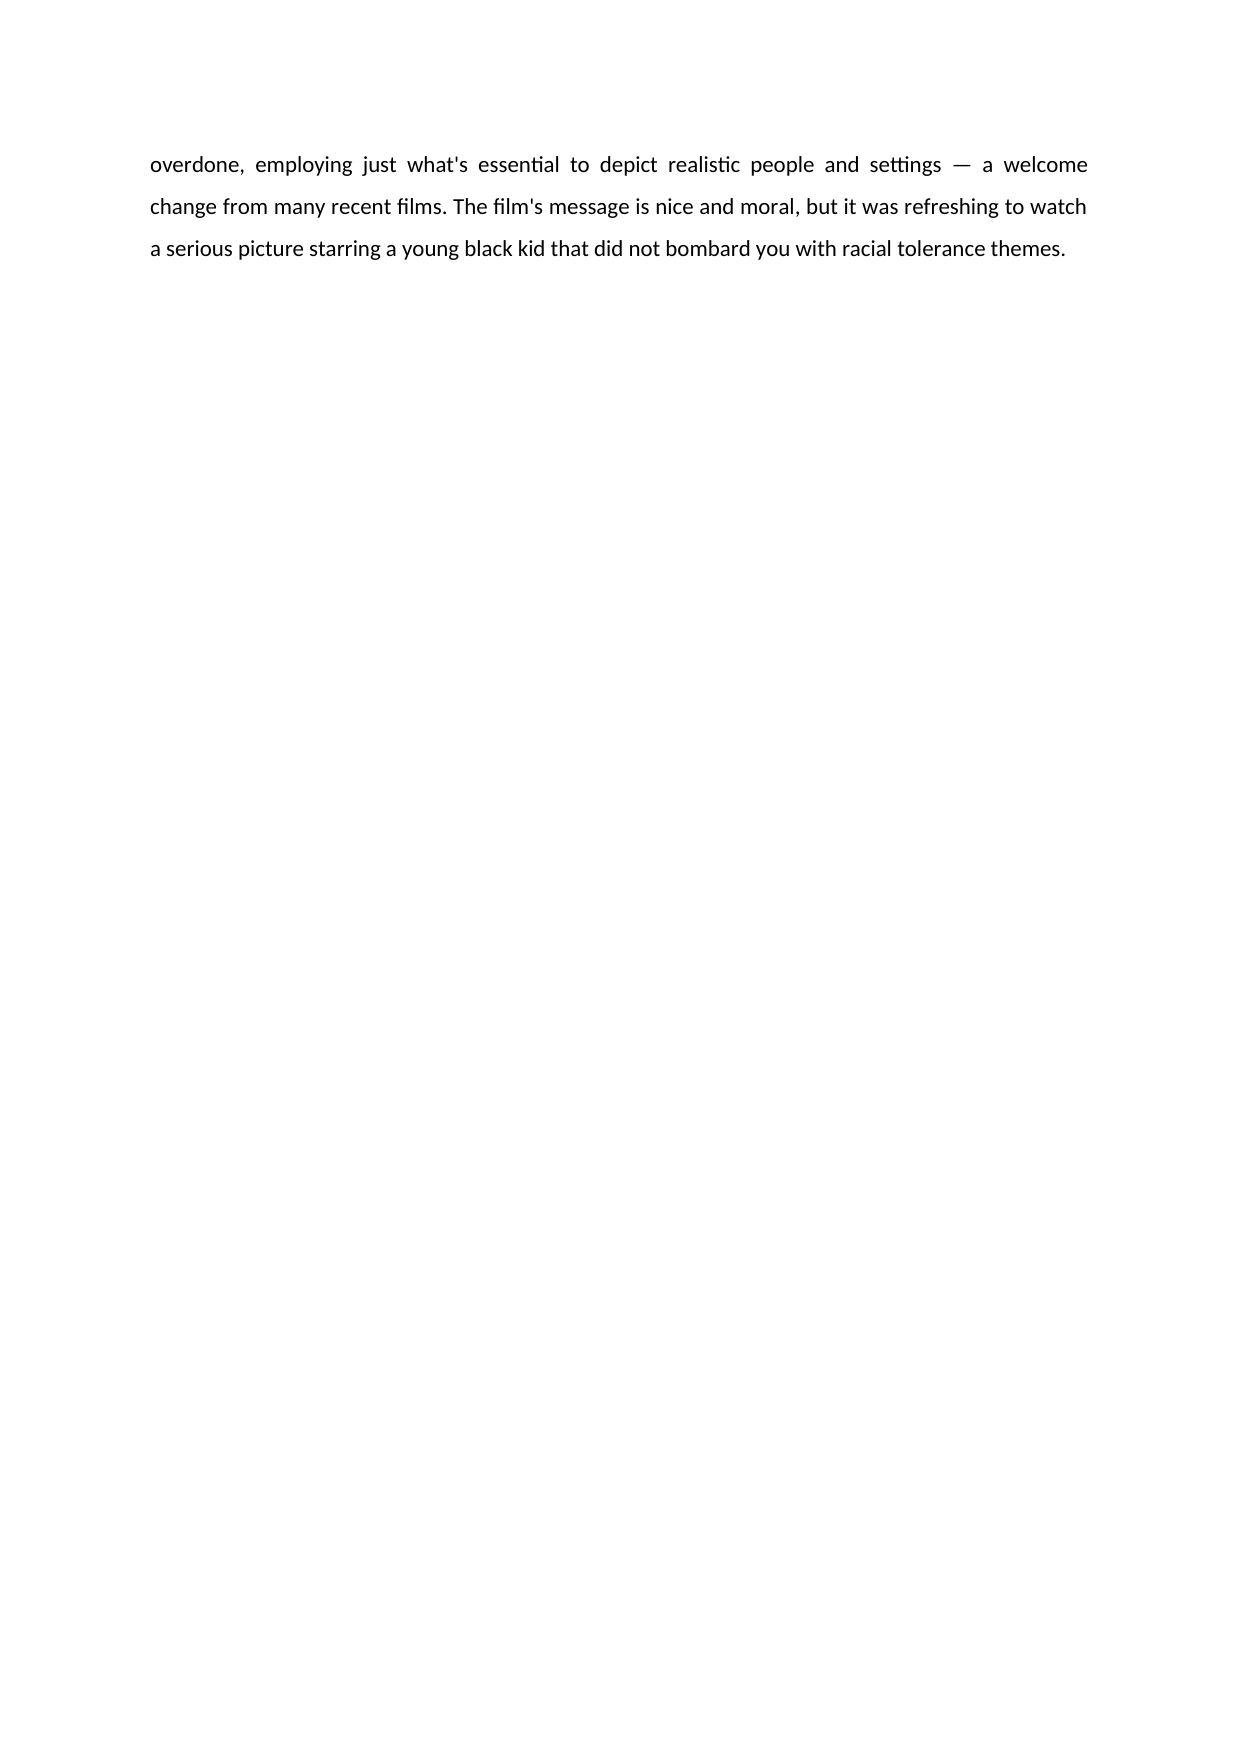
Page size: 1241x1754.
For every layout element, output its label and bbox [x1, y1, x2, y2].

text [150, 150, 1090, 262]
